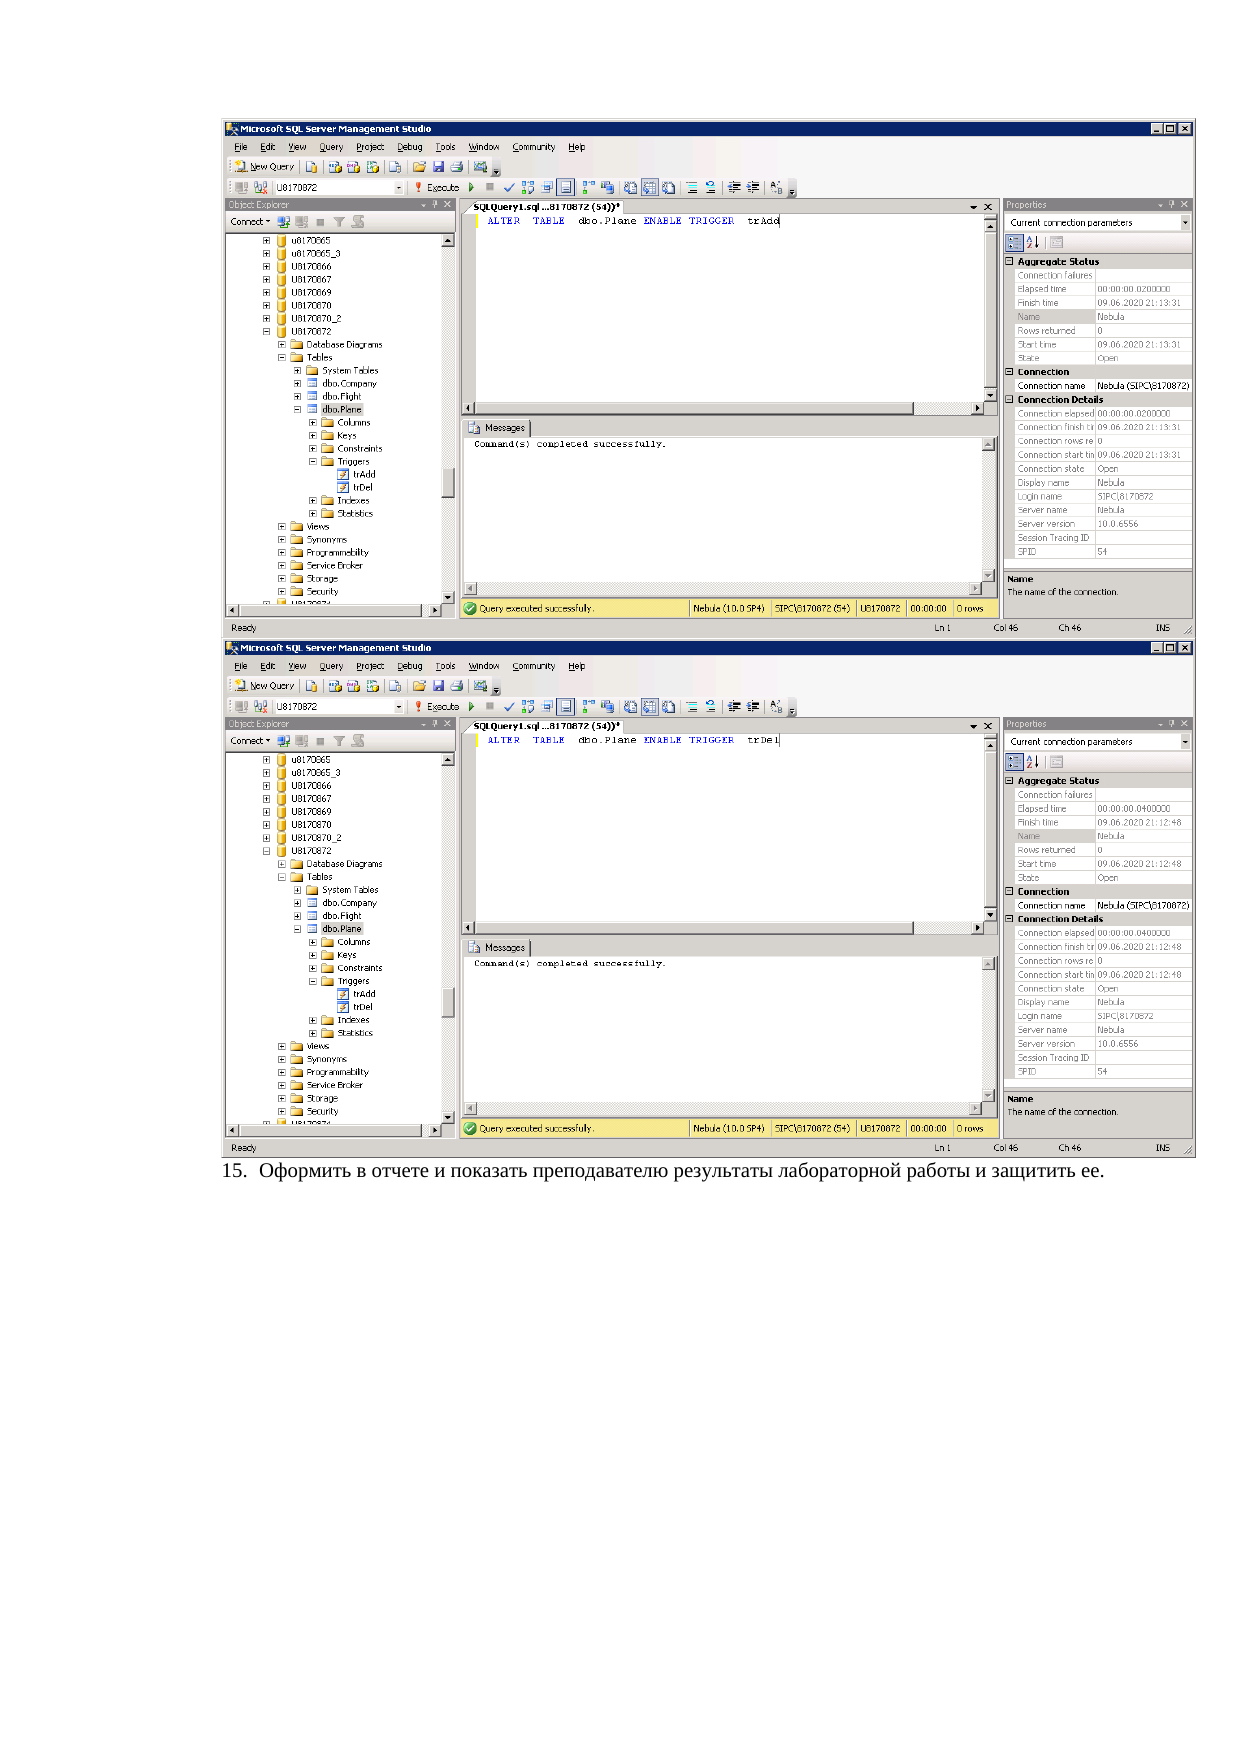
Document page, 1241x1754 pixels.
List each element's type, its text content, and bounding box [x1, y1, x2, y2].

list Оформить в отчете и показать преподавателю результаты лабораторной работы и защитить ее. [177, 1158, 1152, 1182]
picture [221, 118, 1196, 1158]
